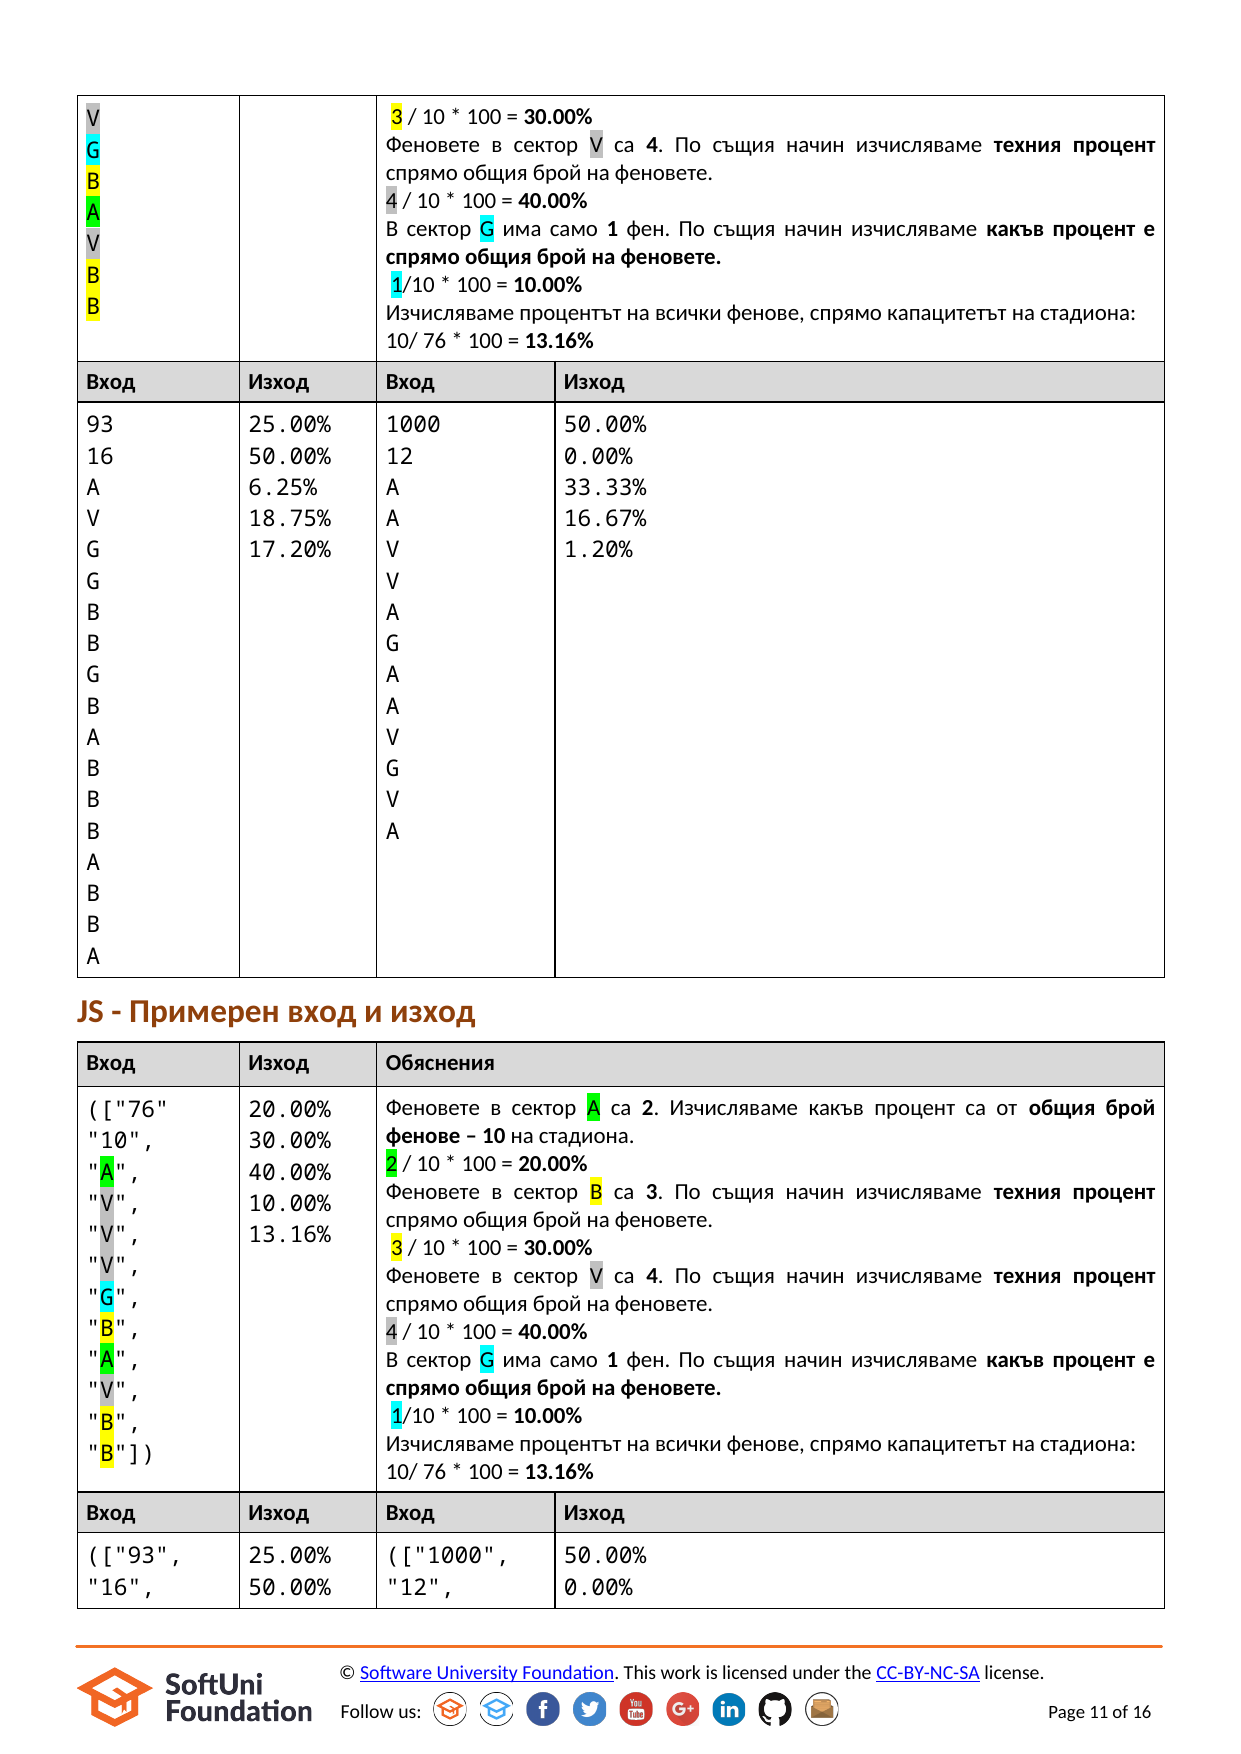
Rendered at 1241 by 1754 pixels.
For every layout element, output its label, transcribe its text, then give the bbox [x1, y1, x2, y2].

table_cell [240, 1533, 376, 1608]
table_cell 1000 12 A A V V A G A A V G V A [377, 403, 554, 977]
picture [805, 1692, 839, 1726]
table_cell 25.00% 50.00% 6.25% 18.75% 17.20% [240, 403, 376, 977]
picture [712, 1716, 722, 1726]
table_header Обяснения [377, 1043, 1164, 1086]
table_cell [78, 1533, 239, 1608]
table_cell (["76" "10", "A", "V", "V", "V", "G", "B", "A", "V", "B", "B"]) [78, 1087, 239, 1491]
picture [619, 1692, 653, 1726]
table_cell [556, 1533, 1164, 1608]
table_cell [377, 96, 1164, 361]
picture [712, 1693, 722, 1703]
picture [76, 1667, 312, 1727]
picture [480, 1692, 513, 1726]
table_cell 93 16 A V G G B B G B A B B B A B B A [78, 403, 239, 977]
table_header Вход [78, 1043, 239, 1086]
picture [573, 1692, 607, 1726]
table_cell Изход [240, 1493, 376, 1532]
table_cell Вход [78, 362, 239, 401]
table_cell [377, 1533, 554, 1608]
table_cell Изход [556, 1493, 1164, 1532]
subtitle JS - Примерен вход и изход [77, 990, 1163, 1031]
picture [736, 1716, 746, 1726]
picture [526, 1692, 560, 1726]
table_cell Вход [377, 362, 554, 401]
picture [727, 1707, 738, 1717]
table_cell Вход [377, 1493, 554, 1532]
table_cell Вход [78, 1493, 239, 1532]
picture [736, 1693, 746, 1703]
table_header Изход [240, 1043, 376, 1086]
table_cell Изход [240, 362, 376, 401]
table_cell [78, 96, 239, 361]
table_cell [240, 96, 376, 361]
picture [758, 1692, 792, 1726]
table_cell 20.00% 30.00% 40.00% 10.00% 13.16% [240, 1087, 376, 1491]
picture [666, 1692, 700, 1726]
picture [433, 1692, 467, 1726]
table_cell Изход [556, 362, 1164, 401]
table_cell 50.00% 0.00% 33.33% 16.67% 1.20% [556, 403, 1164, 977]
